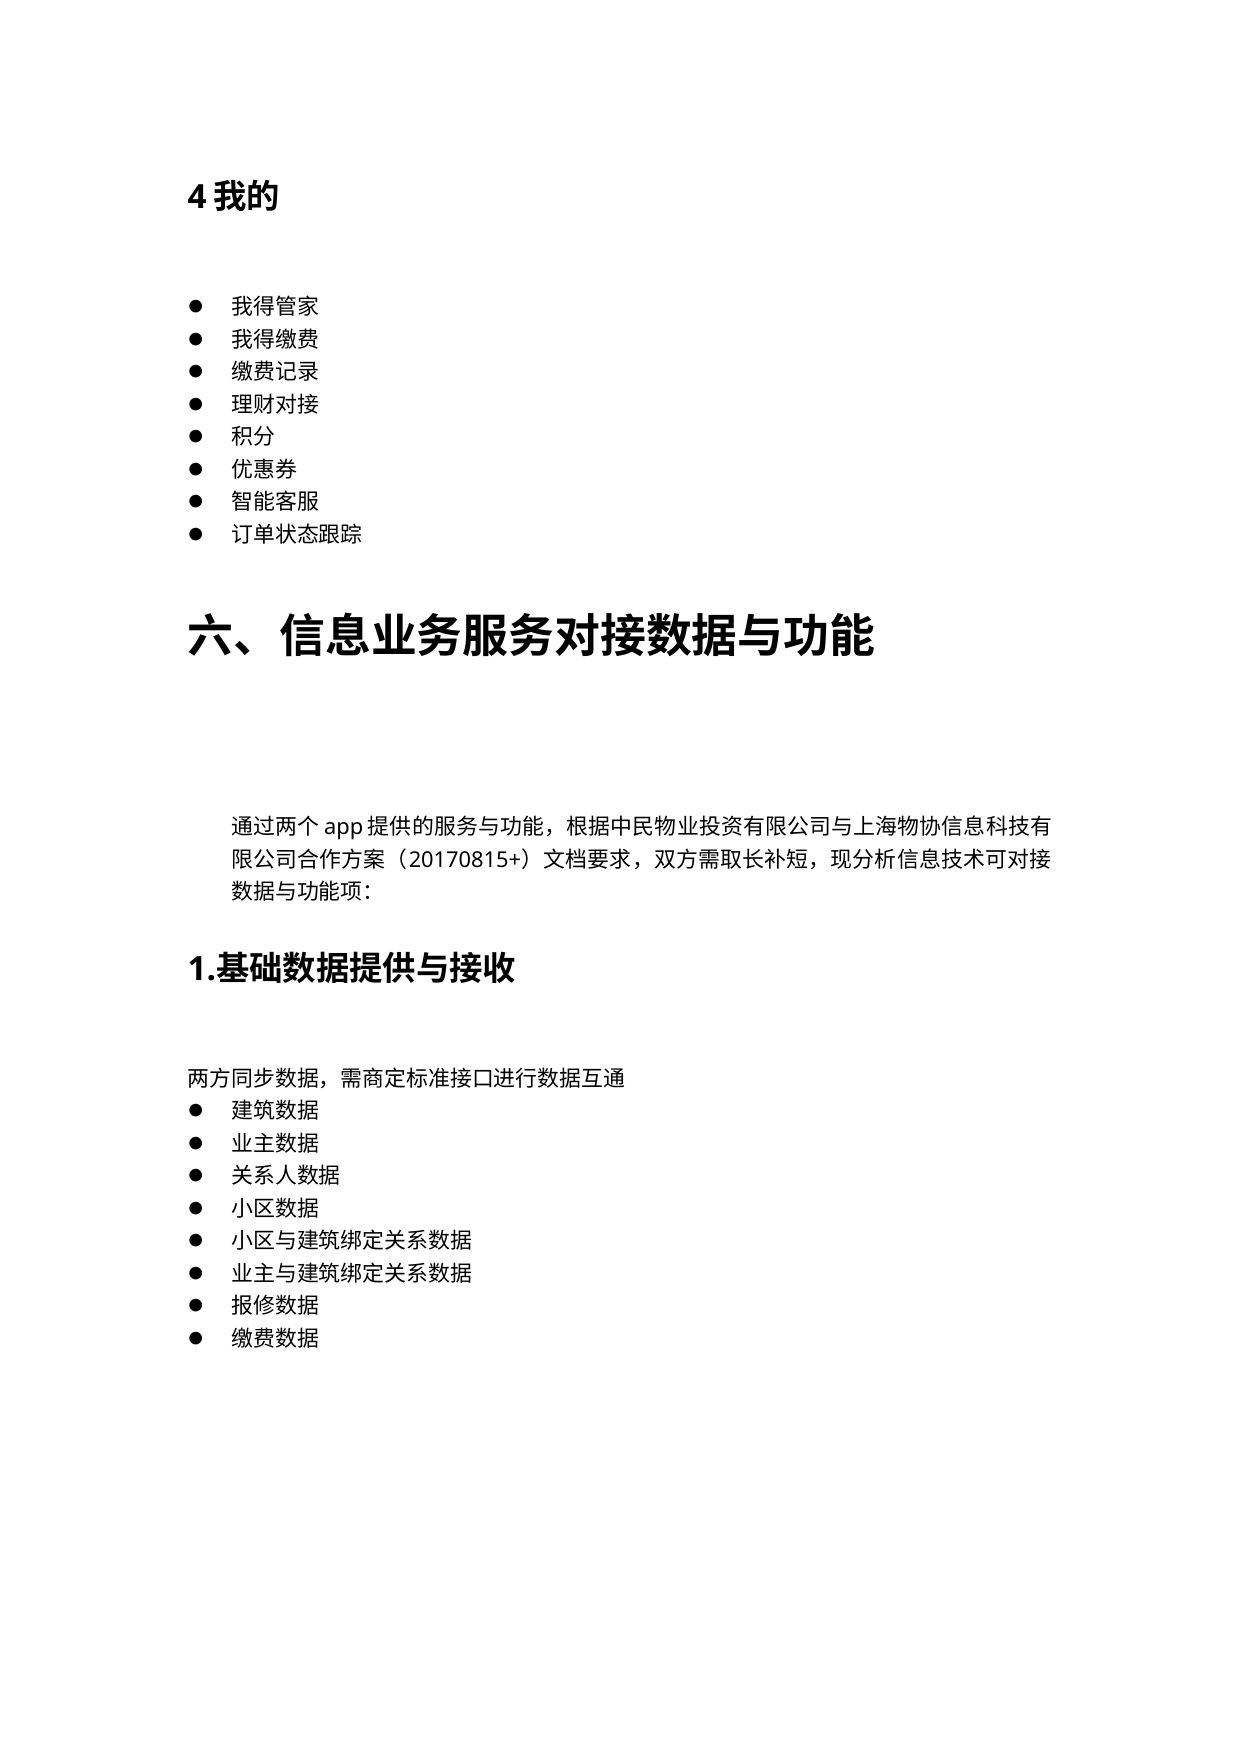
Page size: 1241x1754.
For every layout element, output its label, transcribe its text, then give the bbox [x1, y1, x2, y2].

list 理财对接 [187, 386, 1053, 419]
list 智能客服 [187, 484, 1053, 516]
list 积分 [187, 419, 1053, 451]
list 小区与建筑绑定关系数据 [187, 1223, 1053, 1255]
list 订单状态跟踪 [187, 516, 1053, 549]
list 缴费记录 [187, 354, 1053, 386]
text 两方同步数据，需商定标准接口进行数据互通 [187, 1060, 1053, 1093]
list 我得管家 [187, 289, 1053, 321]
list 优惠券 [187, 451, 1053, 484]
list 建筑数据 [187, 1093, 1053, 1125]
list 业主数据 [187, 1125, 1053, 1158]
list 关系人数据 [187, 1158, 1053, 1190]
list 小区数据 [187, 1190, 1053, 1223]
list 报修数据 [187, 1288, 1053, 1320]
subtitle 基础数据提供与接收 [187, 933, 1053, 998]
list 我得缴费 [187, 321, 1053, 354]
text 通过两个app提供的服务与功能，根据中民物业投资有限公司与上海物协信息科技有限公司合作方案（20170815+）文档要求，双方需取长补短，现分析信息技术可对接数据与功能项： [231, 809, 1053, 906]
list 缴费数据 [187, 1320, 1053, 1353]
list 业主与建筑绑定关系数据 [187, 1255, 1053, 1288]
